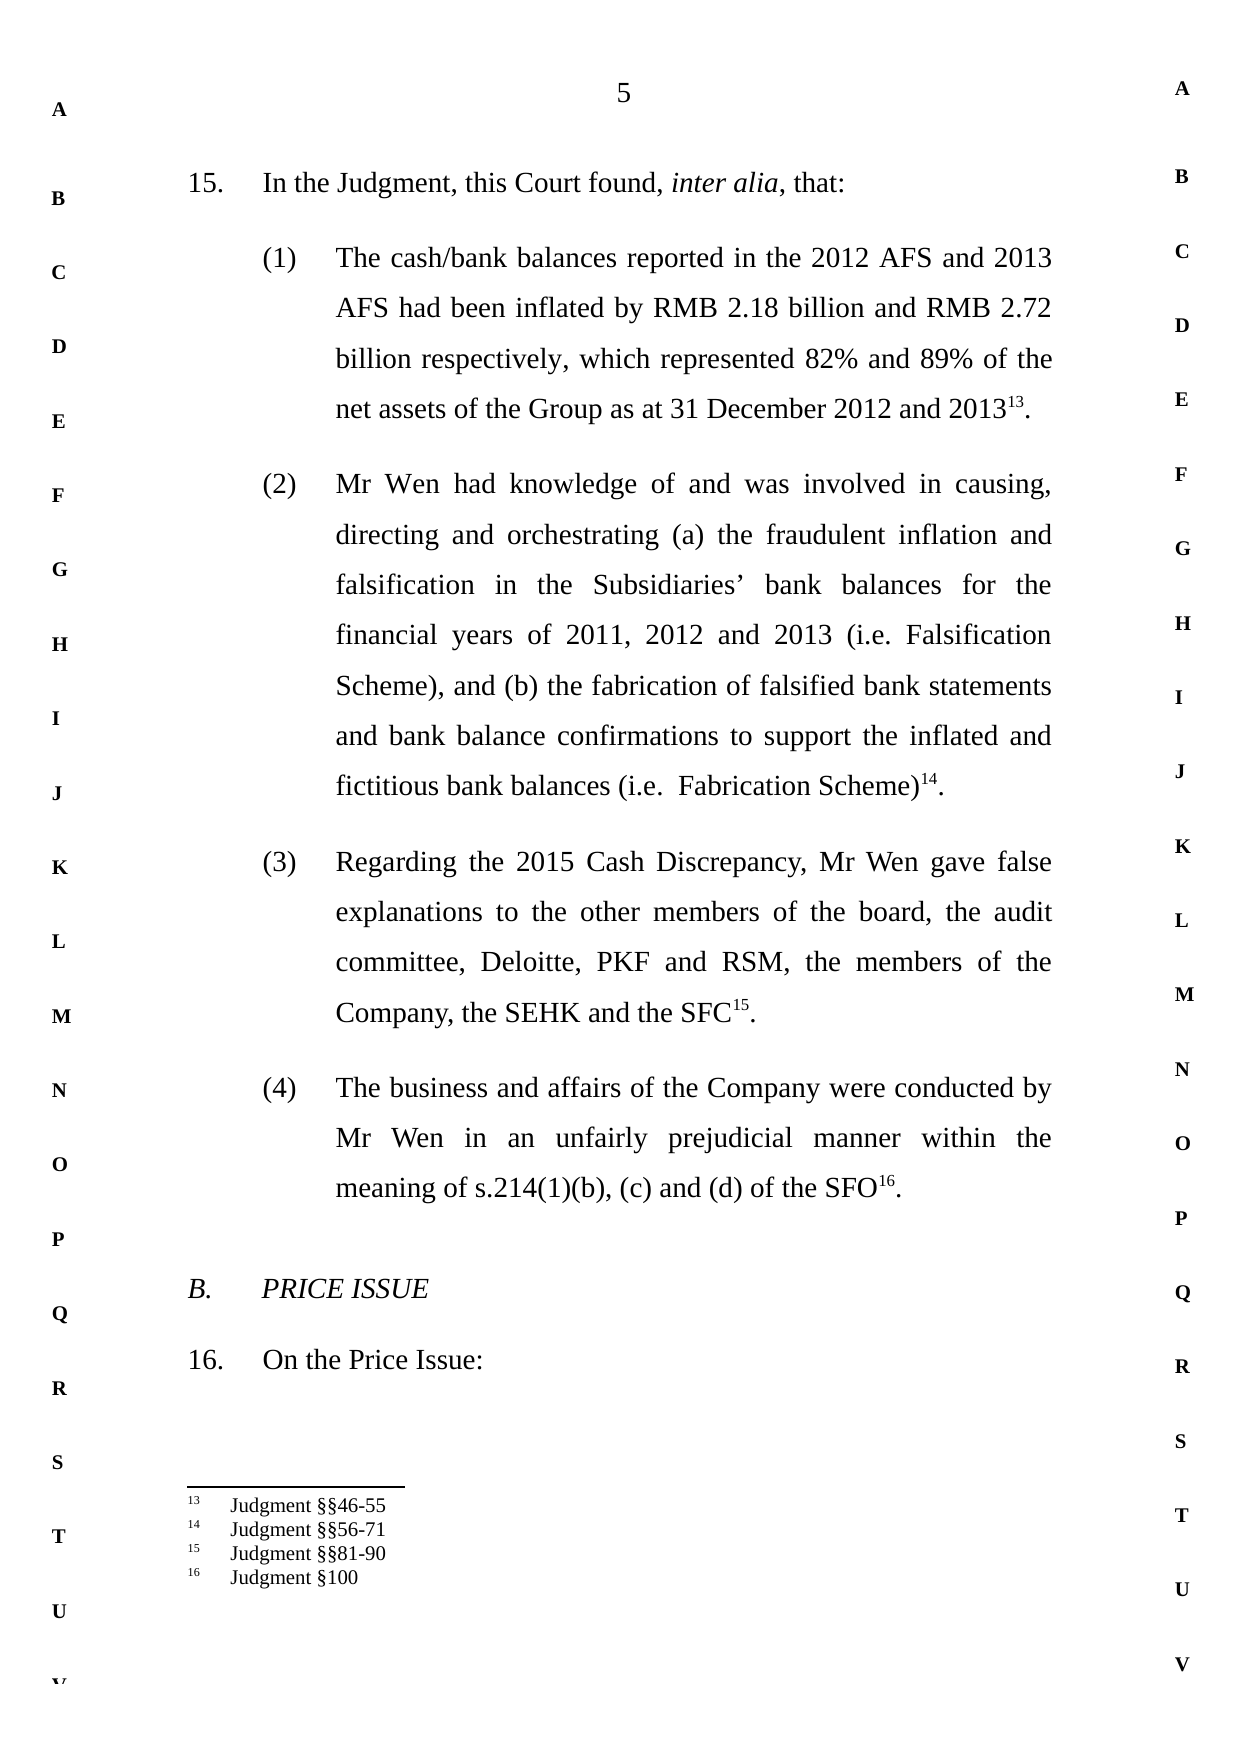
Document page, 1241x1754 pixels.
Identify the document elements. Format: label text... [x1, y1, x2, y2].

list The cash/bank balances reported in the 2012 AFS and 2013 AFS had been inflated by RMB 2.18 billion and RMB 2.72 billion respectively, which represented 82% and 89% of the net assets of the Group as at 31 December 2012 and 2013. [262, 240, 1053, 425]
list Mr Wen had knowledge of and was involved in causing, directing and orchestrating (a) the fraudulent inflation and falsification in the Subsidiaries’ bank balances for the financial years of 2011, 2012 and 2013 (i.e. Falsification Scheme), and (b) the fabrication of falsified bank statements and bank balance confirmations to support the inflated and fictitious bank balances (i.e. Fabrication Scheme). [262, 467, 1053, 802]
list On the Price Issue: [187, 1342, 1053, 1376]
list The business and affairs of the Company were conducted by Mr Wen in an unfairly prejudicial manner within the meaning of s.214(1)(b), (c) and (d) of the SFO. [262, 1070, 1053, 1204]
list In the Judgment, this Court found, inter alia, that: [187, 165, 1053, 198]
list Regarding the 2015 Cash Discrepancy, Mr Wen gave false explanations to the other members of the board, the audit committee, Deloitte, PKF and RSM, the members of the Company, the SEHK and the SFC. [262, 844, 1053, 1028]
text B. PRICE ISSUE [187, 1271, 1053, 1304]
